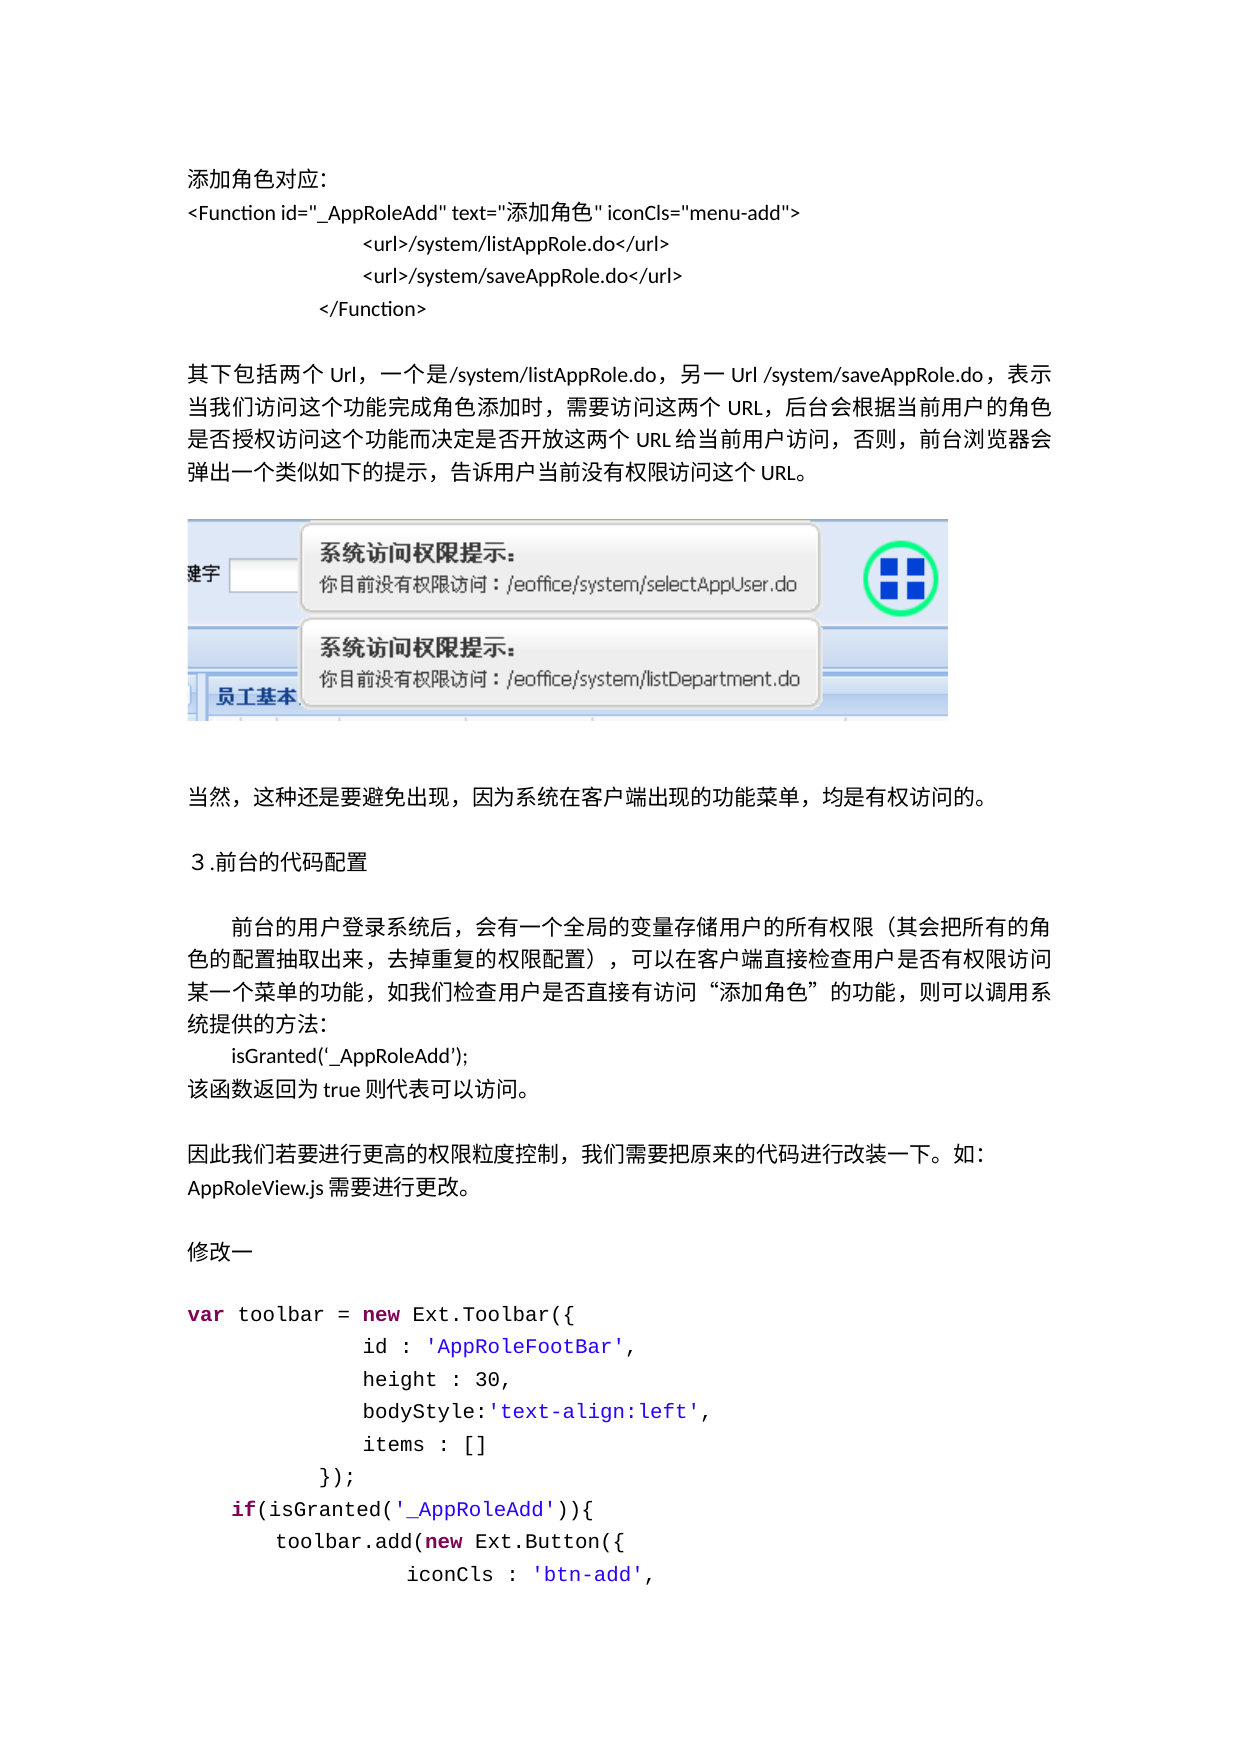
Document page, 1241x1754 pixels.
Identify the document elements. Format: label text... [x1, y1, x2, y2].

text 因此我们若要进行更高的权限粒度控制，我们需要把原来的代码进行改装一下。如： [187, 1137, 1053, 1169]
text AppRoleView.js需要进行更改。 [187, 1169, 1053, 1202]
text ３.前台的代码配置 [187, 844, 1053, 877]
text height : 30, [187, 1364, 1053, 1397]
text items : [] [187, 1429, 1053, 1462]
text toolbar.add(new Ext.Button({ [187, 1527, 1053, 1559]
text <Function id="_AppRoleAdd" text="添加角色" iconCls="menu-add"> [187, 194, 1053, 227]
text iconCls : 'btn-add', [187, 1559, 1053, 1592]
text 修改一 [187, 1234, 1053, 1267]
text bodyStyle:'text-align:left', [187, 1397, 1053, 1429]
text <url>/system/saveAppRole.do</url> [187, 259, 1053, 292]
text isGranted(‘_AppRoleAdd’); [187, 1039, 1053, 1072]
text id : 'AppRoleFootBar', [187, 1332, 1053, 1364]
text 其下包括两个Url，一个是/system/listAppRole.do，另一Url /system/saveAppRole.do，表示当我们访问这个功能完成角色添加时，需要访问这两个URL，后台会根据当前用户的角色是否授权访问这个功能而决定是否开放这两个URL给当前用户访问，否则，前台浏览器会弹出一个类似如下的提示，告诉用户当前没有权限访问这个URL。 [187, 357, 1053, 487]
picture [187, 519, 948, 721]
text var toolbar = new Ext.Toolbar({ [187, 1299, 1053, 1332]
text 添加角色对应： [187, 162, 1053, 194]
text </Function> [187, 292, 1053, 324]
text 前台的用户登录系统后，会有一个全局的变量存储用户的所有权限（其会把所有的角色的配置抽取出来，去掉重复的权限配置），可以在客户端直接检查用户是否有权限访问某一个菜单的功能，如我们检查用户是否直接有访问“添加角色”的功能，则可以调用系统提供的方法： [187, 909, 1053, 1039]
text }); [187, 1462, 1053, 1494]
text if(isGranted('_AppRoleAdd')){ [187, 1494, 1053, 1527]
text 当然，这种还是要避免出现，因为系统在客户端出现的功能菜单，均是有权访问的。 [187, 779, 1053, 812]
text 该函数返回为true则代表可以访问。 [187, 1072, 1053, 1104]
text <url>/system/listAppRole.do</url> [187, 227, 1053, 259]
